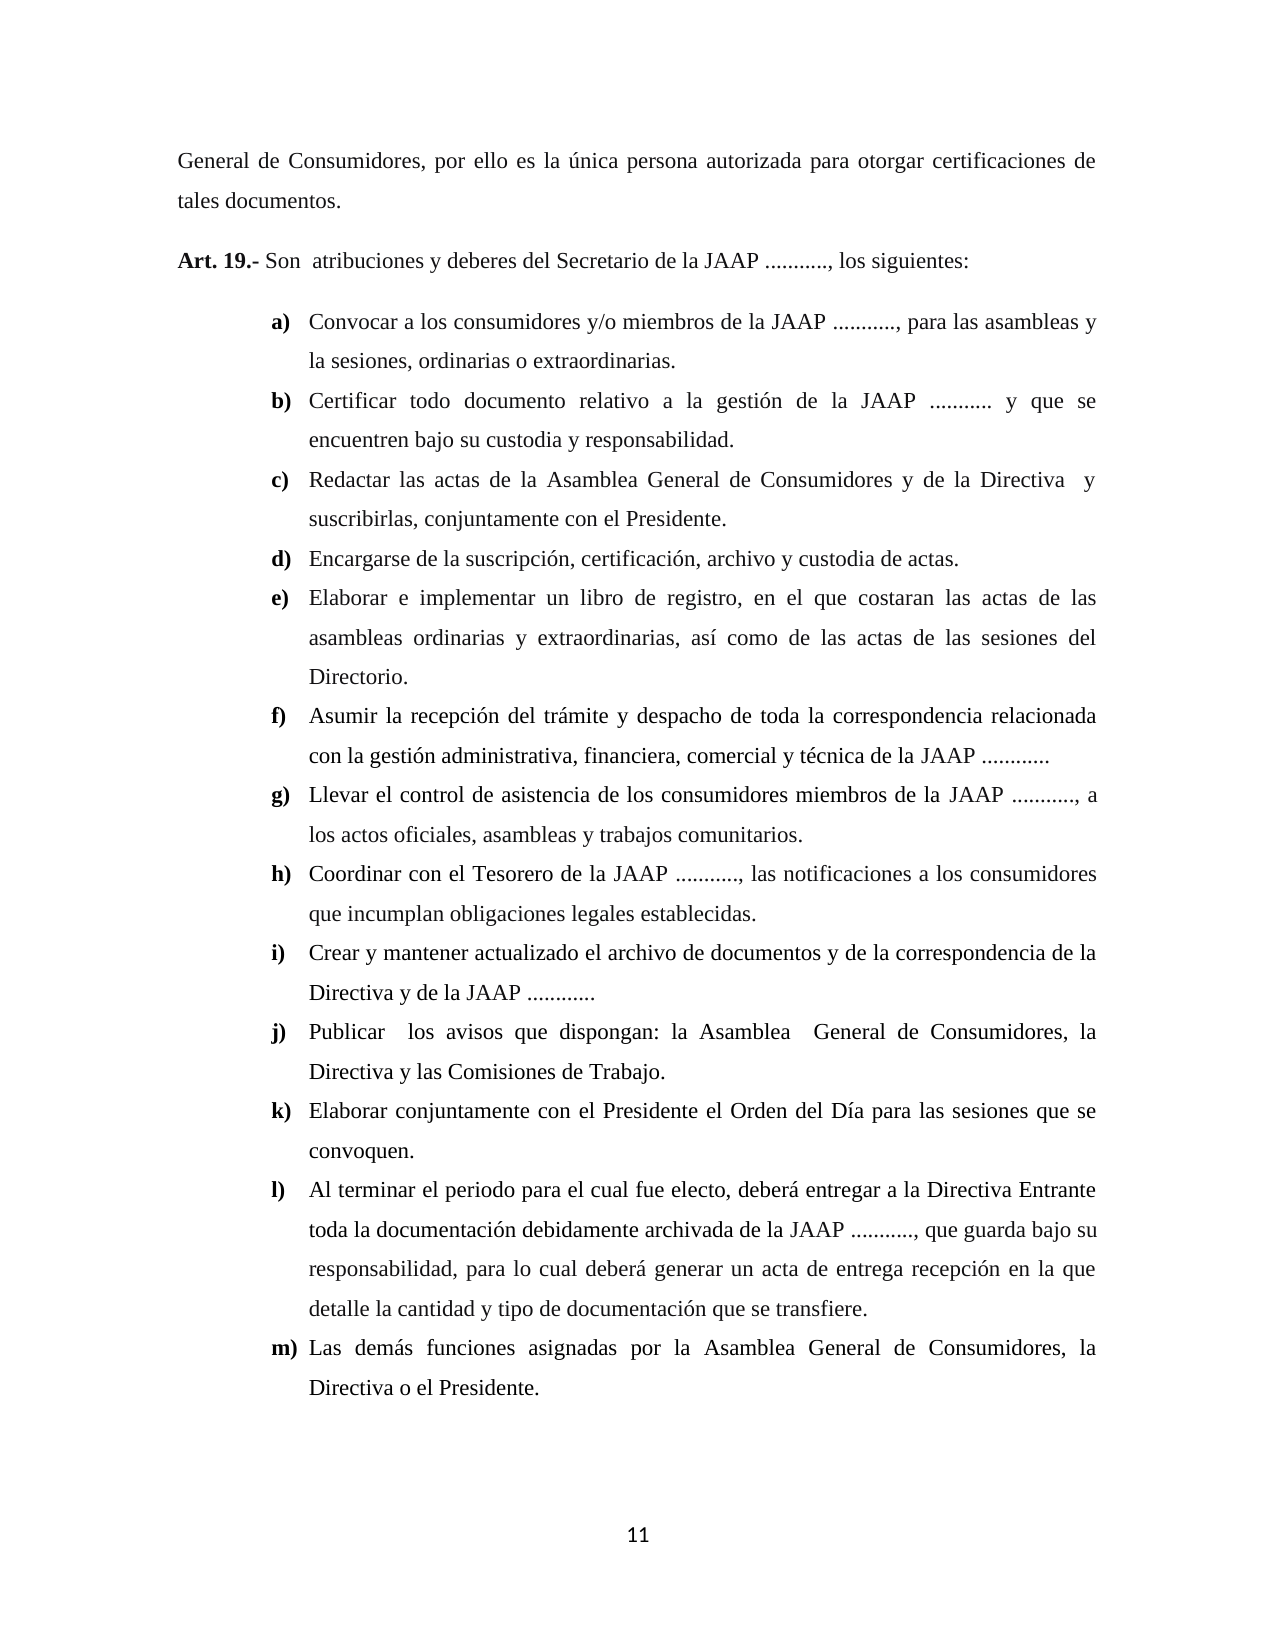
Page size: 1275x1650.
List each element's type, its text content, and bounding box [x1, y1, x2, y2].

list Llevar el control de asistencia de los consumidores miembros de la JAAP ..........., a los actos oficiales, asambleas y trabajos comunitarios. [271, 781, 1098, 847]
list Convocar a los consumidores y/o miembros de la JAAP ..........., para las asambleas y la sesiones, ordinarias o extraordinarias. [271, 308, 1098, 373]
list Las demás funciones asignadas por la Asamblea General de Consumidores, la Directiva o el Presidente. [271, 1334, 1098, 1400]
list Al terminar el periodo para el cual fue electo, deberá entregar a la Directiva Entrante toda la documentación debidamente archivada de la JAAP ..........., que guarda bajo su responsabilidad, para lo cual deberá generar un acta de entrega recepción en la que detalle la cantidad y tipo de documentación que se transfiere. [271, 1176, 1098, 1321]
list Certificar todo documento relativo a la gestión de la JAAP ........... y que se encuentren bajo su custodia y responsabilidad. [271, 387, 1098, 452]
list Publicar los avisos que dispongan: la Asamblea General de Consumidores, la Directiva y las Comisiones de Trabajo. [271, 1018, 1098, 1084]
list Redactar las actas de la Asamblea General de Consumidores y de la Directiva y suscribirlas, conjuntamente con el Presidente. [271, 466, 1098, 531]
list Elaborar e implementar un libro de registro, en el que costaran las actas de las asambleas ordinarias y extraordinarias, así como de las actas de las sesiones del Directorio. [271, 584, 1098, 689]
list Crear y mantener actualizado el archivo de documentos y de la correspondencia de la Directiva y de la JAAP ............ [271, 939, 1098, 1005]
list Elaborar conjuntamente con el Presidente el Orden del Día para las sesiones que se convoquen. [271, 1097, 1098, 1163]
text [177, 148, 1098, 213]
text Art. 19.- Son atribuciones y deberes del Secretario de la JAAP ..........., los siguientes: [177, 247, 1098, 274]
list Asumir la recepción del trámite y despacho de toda la correspondencia relacionada con la gestión administrativa, financiera, comercial y técnica de la JAAP ............ [271, 702, 1098, 768]
list Coordinar con el Tesorero de la JAAP ..........., las notificaciones a los consumidores que incumplan obligaciones legales establecidas. [271, 860, 1098, 926]
list Encargarse de la suscripción, certificación, archivo y custodia de actas. [271, 544, 1098, 571]
